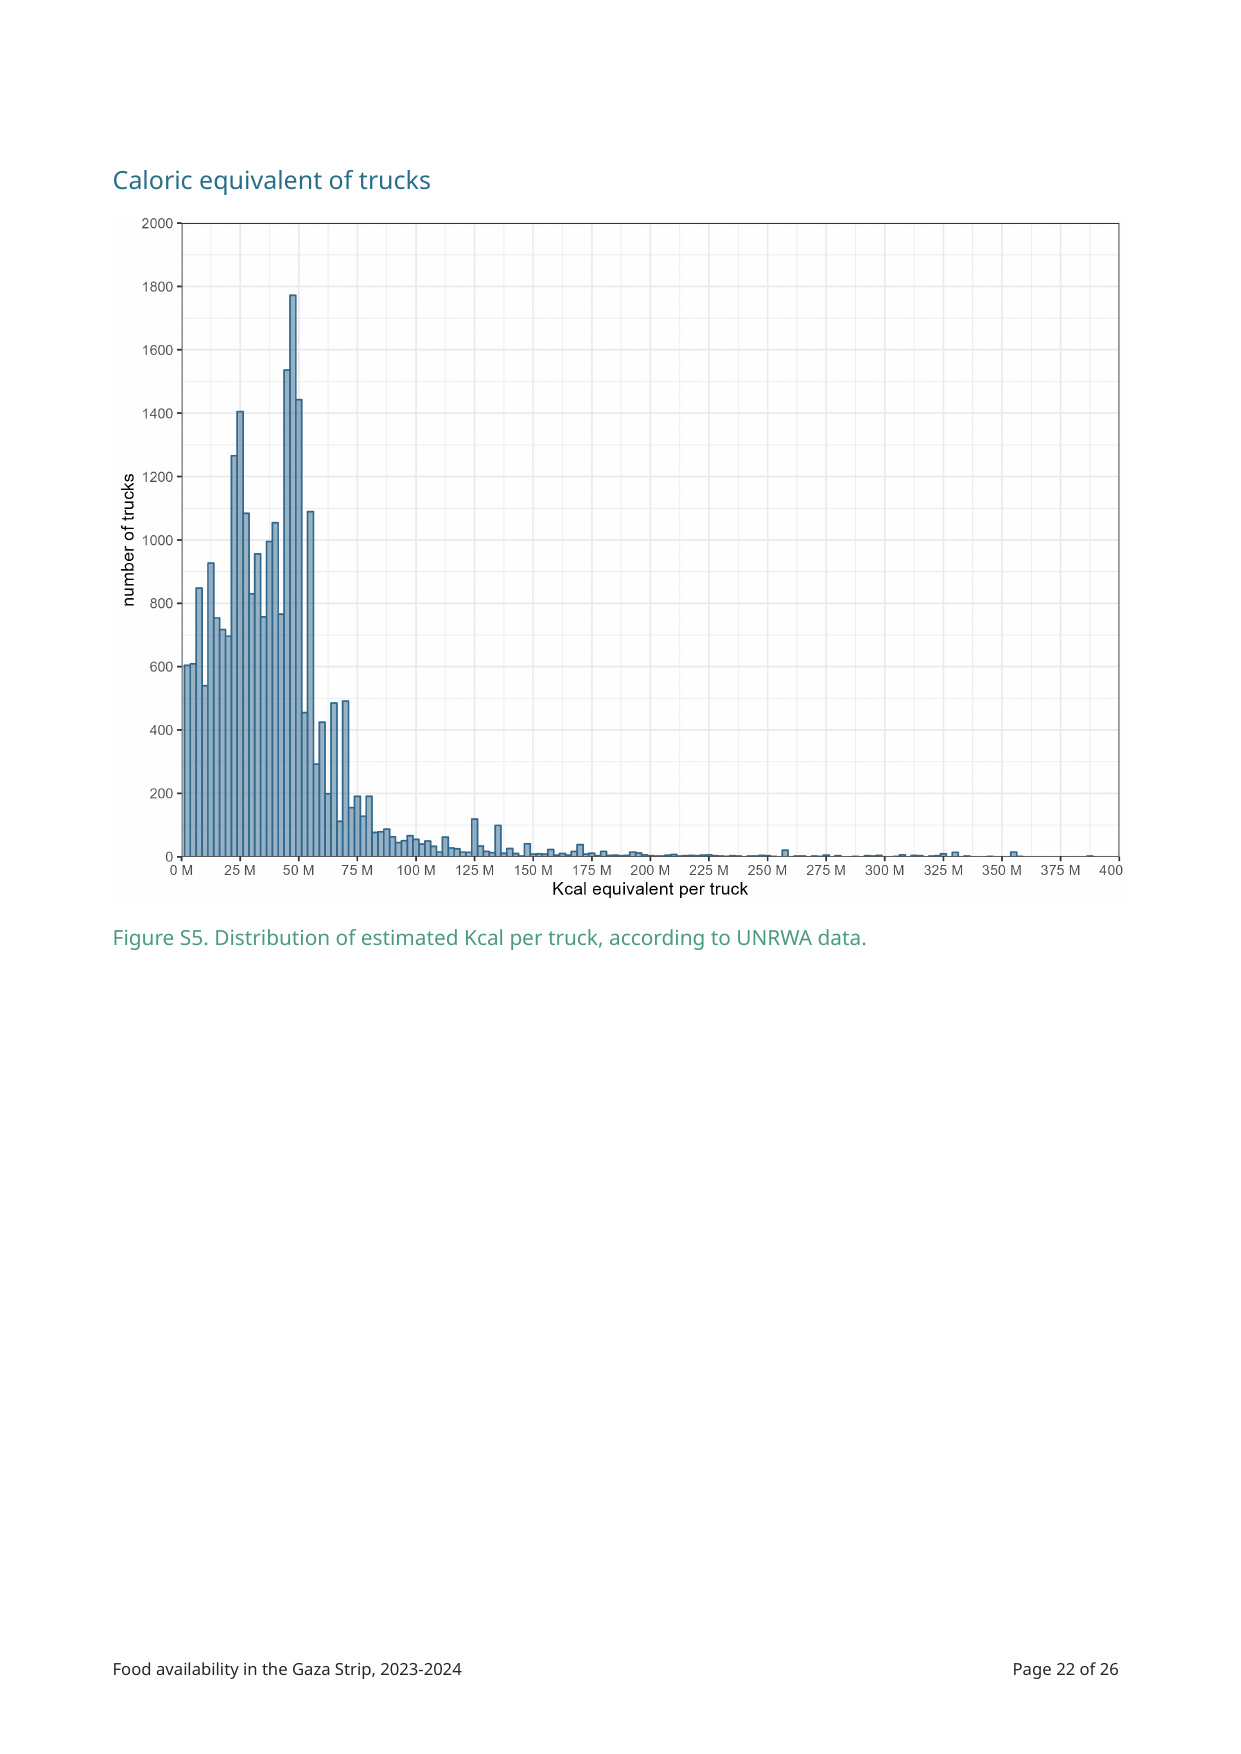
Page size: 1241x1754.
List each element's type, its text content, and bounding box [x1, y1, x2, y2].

subtitle Caloric equivalent of trucks [112, 162, 1128, 197]
picture [112, 214, 1128, 907]
